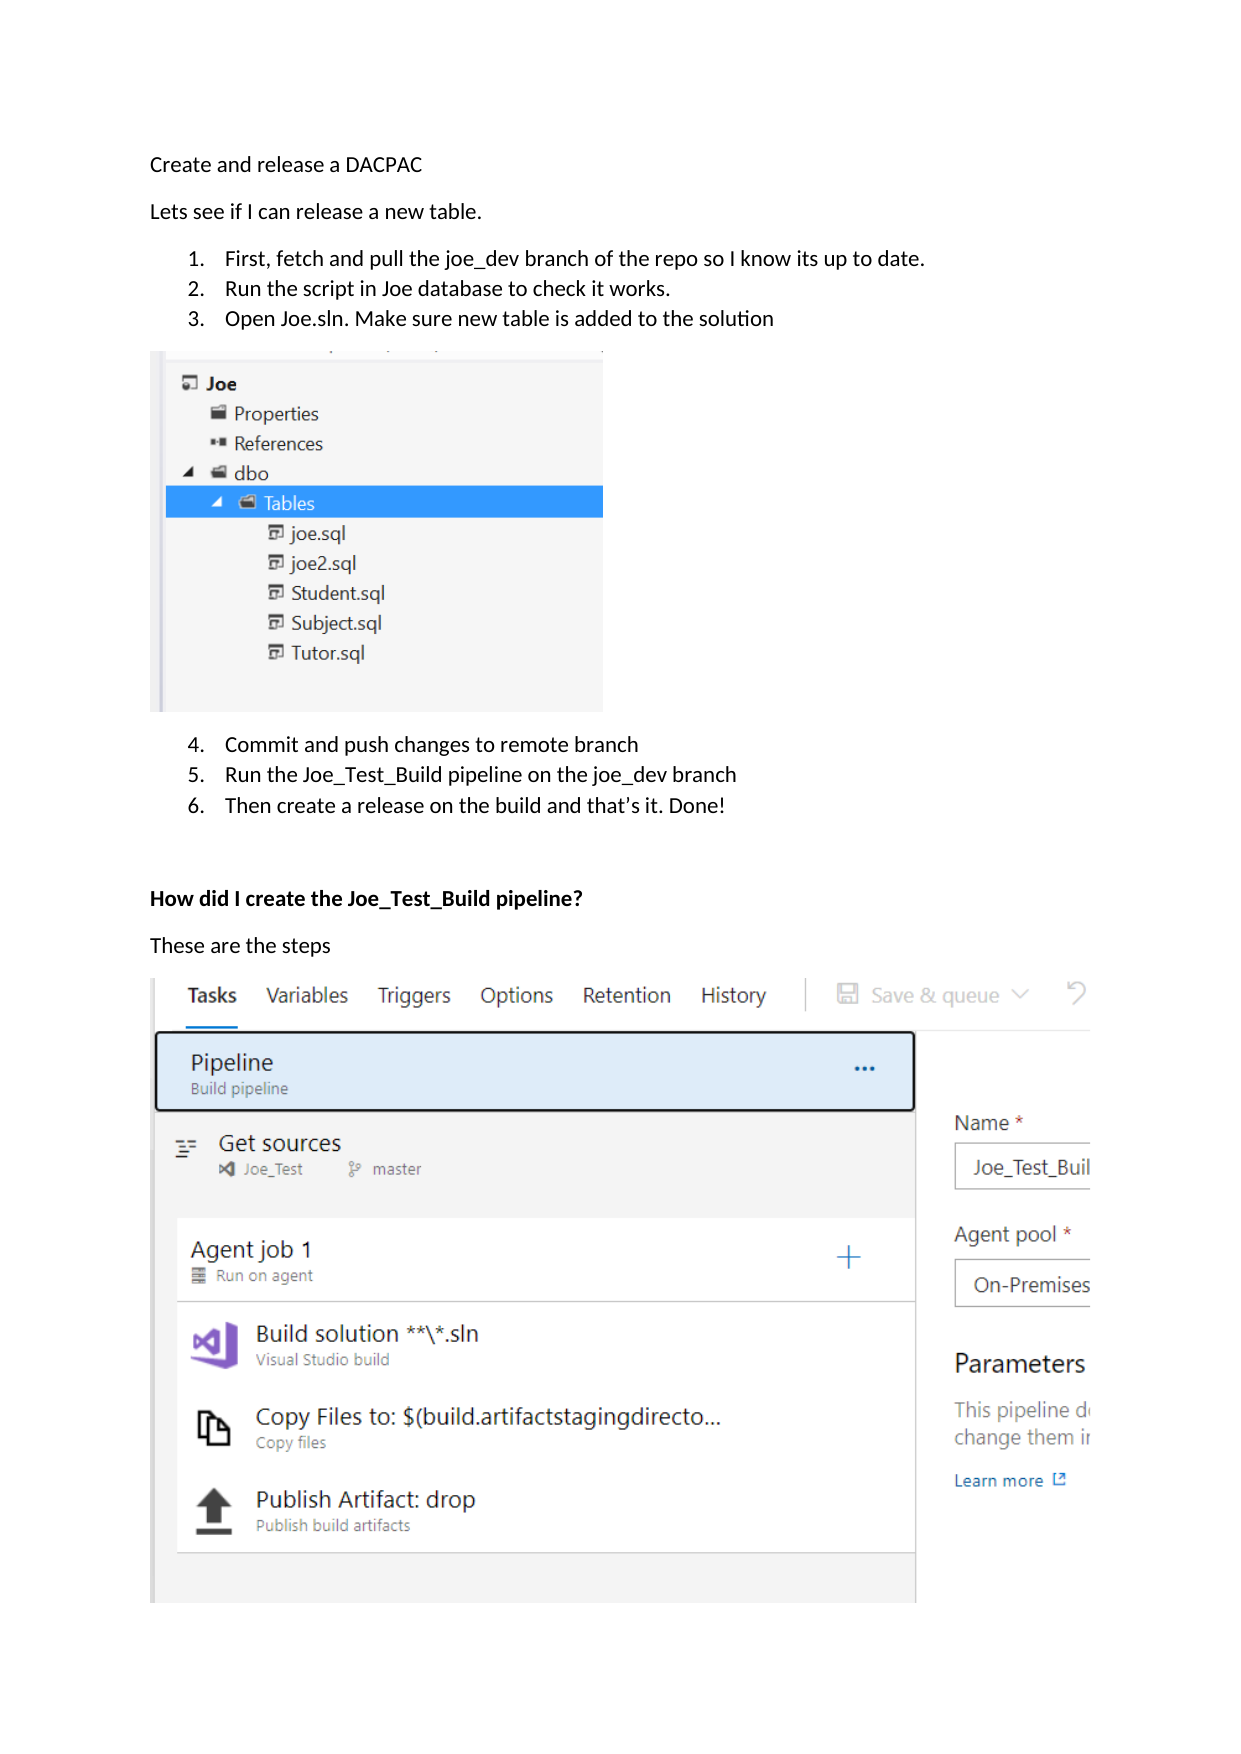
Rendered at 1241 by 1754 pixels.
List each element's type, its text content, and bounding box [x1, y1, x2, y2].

list Run the script in Joe database to check it works. [187, 274, 1090, 302]
list First, fetch and pull the joe_dev branch of the repo so I know its up to date. [187, 244, 1090, 272]
text Lets see if I can release a new table. [150, 197, 1090, 225]
text These are the steps [150, 931, 1090, 959]
picture [150, 351, 603, 712]
list Commit and push changes to remote branch [187, 730, 1090, 758]
list Open Joe.sln. Make sure new table is added to the solution [187, 304, 1090, 332]
picture [150, 978, 1091, 1603]
list Then create a release on the build and that’s it. Done! [187, 791, 1090, 819]
text Create and release a DACPAC [150, 150, 1090, 178]
text How did I create the Joe_Test_Build pipeline? [150, 884, 1090, 912]
list Run the Joe_Test_Build pipeline on the joe_dev branch [187, 761, 1090, 788]
